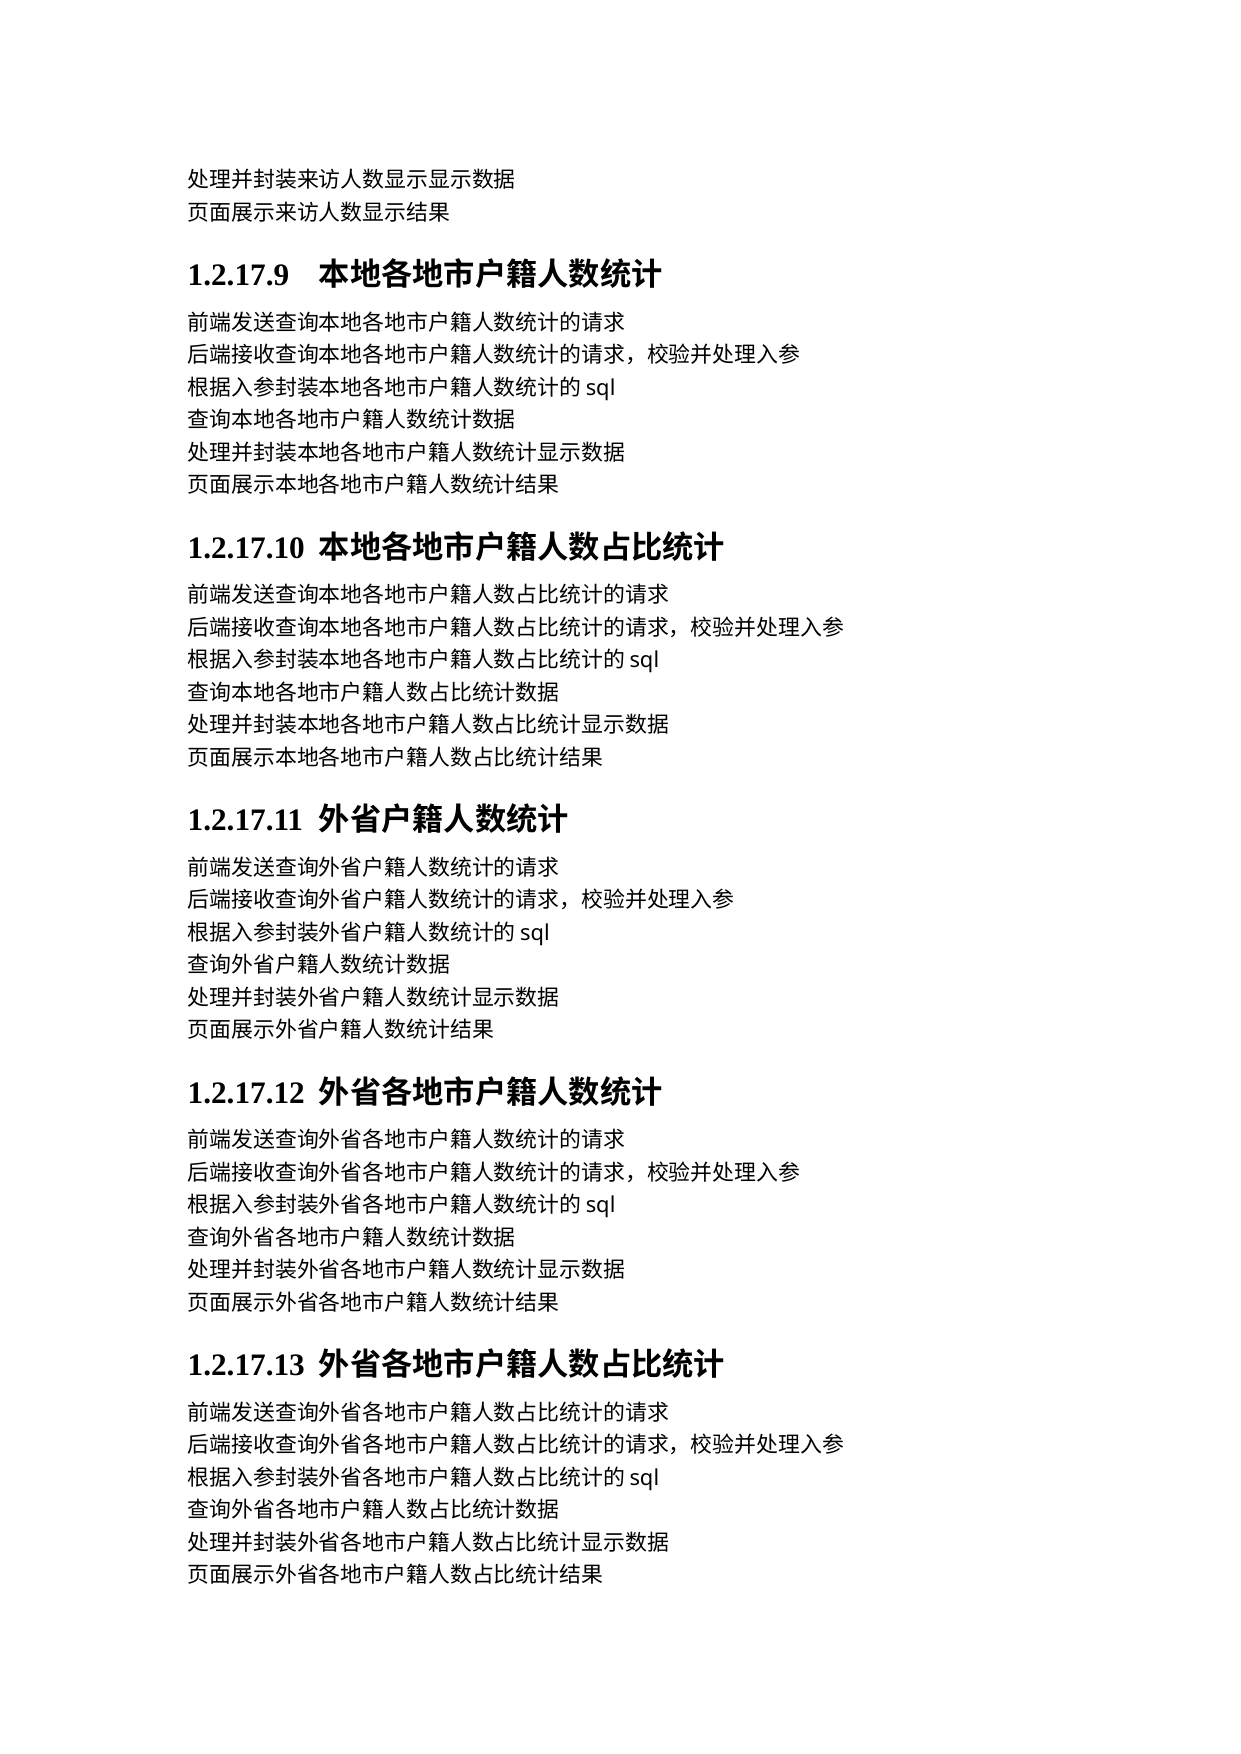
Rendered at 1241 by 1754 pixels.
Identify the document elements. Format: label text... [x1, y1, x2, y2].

text 前端发送查询外省户籍人数统计的请求 后端接收查询外省户籍人数统计的请求，校验并处理入参 根据入参封装外省户籍人数统计的sql 查询外省户籍人数统计数据 处理并封装外省户籍人数统计显示数据 页面展示外省户籍人数统计结果 [187, 849, 1053, 1044]
text 前端发送查询外省各地市户籍人数统计的请求 后端接收查询外省各地市户籍人数统计的请求，校验并处理入参 根据入参封装外省各地市户籍人数统计的sql 查询外省各地市户籍人数统计数据 处理并封装外省各地市户籍人数统计显示数据 页面展示外省各地市户籍人数统计结果 [187, 1122, 1053, 1317]
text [187, 162, 1053, 227]
subtitle 本地各地市户籍人数统计 [187, 239, 1053, 304]
text 前端发送查询本地各地市户籍人数占比统计的请求 后端接收查询本地各地市户籍人数占比统计的请求，校验并处理入参 根据入参封装本地各地市户籍人数占比统计的sql 查询本地各地市户籍人数占比统计数据 处理并封装本地各地市户籍人数占比统计显示数据 页面展示本地各地市户籍人数占比统计结果 [187, 577, 1053, 772]
subtitle 外省户籍人数统计 [187, 784, 1053, 849]
subtitle 外省各地市户籍人数占比统计 [187, 1329, 1053, 1394]
subtitle 外省各地市户籍人数统计 [187, 1057, 1053, 1122]
text 前端发送查询外省各地市户籍人数占比统计的请求 后端接收查询外省各地市户籍人数占比统计的请求，校验并处理入参 根据入参封装外省各地市户籍人数占比统计的sql 查询外省各地市户籍人数占比统计数据 处理并封装外省各地市户籍人数占比统计显示数据 页面展示外省各地市户籍人数占比统计结果 [187, 1394, 1053, 1589]
text 前端发送查询本地各地市户籍人数统计的请求 后端接收查询本地各地市户籍人数统计的请求，校验并处理入参 根据入参封装本地各地市户籍人数统计的sql 查询本地各地市户籍人数统计数据 处理并封装本地各地市户籍人数统计显示数据 页面展示本地各地市户籍人数统计结果 [187, 304, 1053, 499]
subtitle 本地各地市户籍人数占比统计 [187, 512, 1053, 577]
